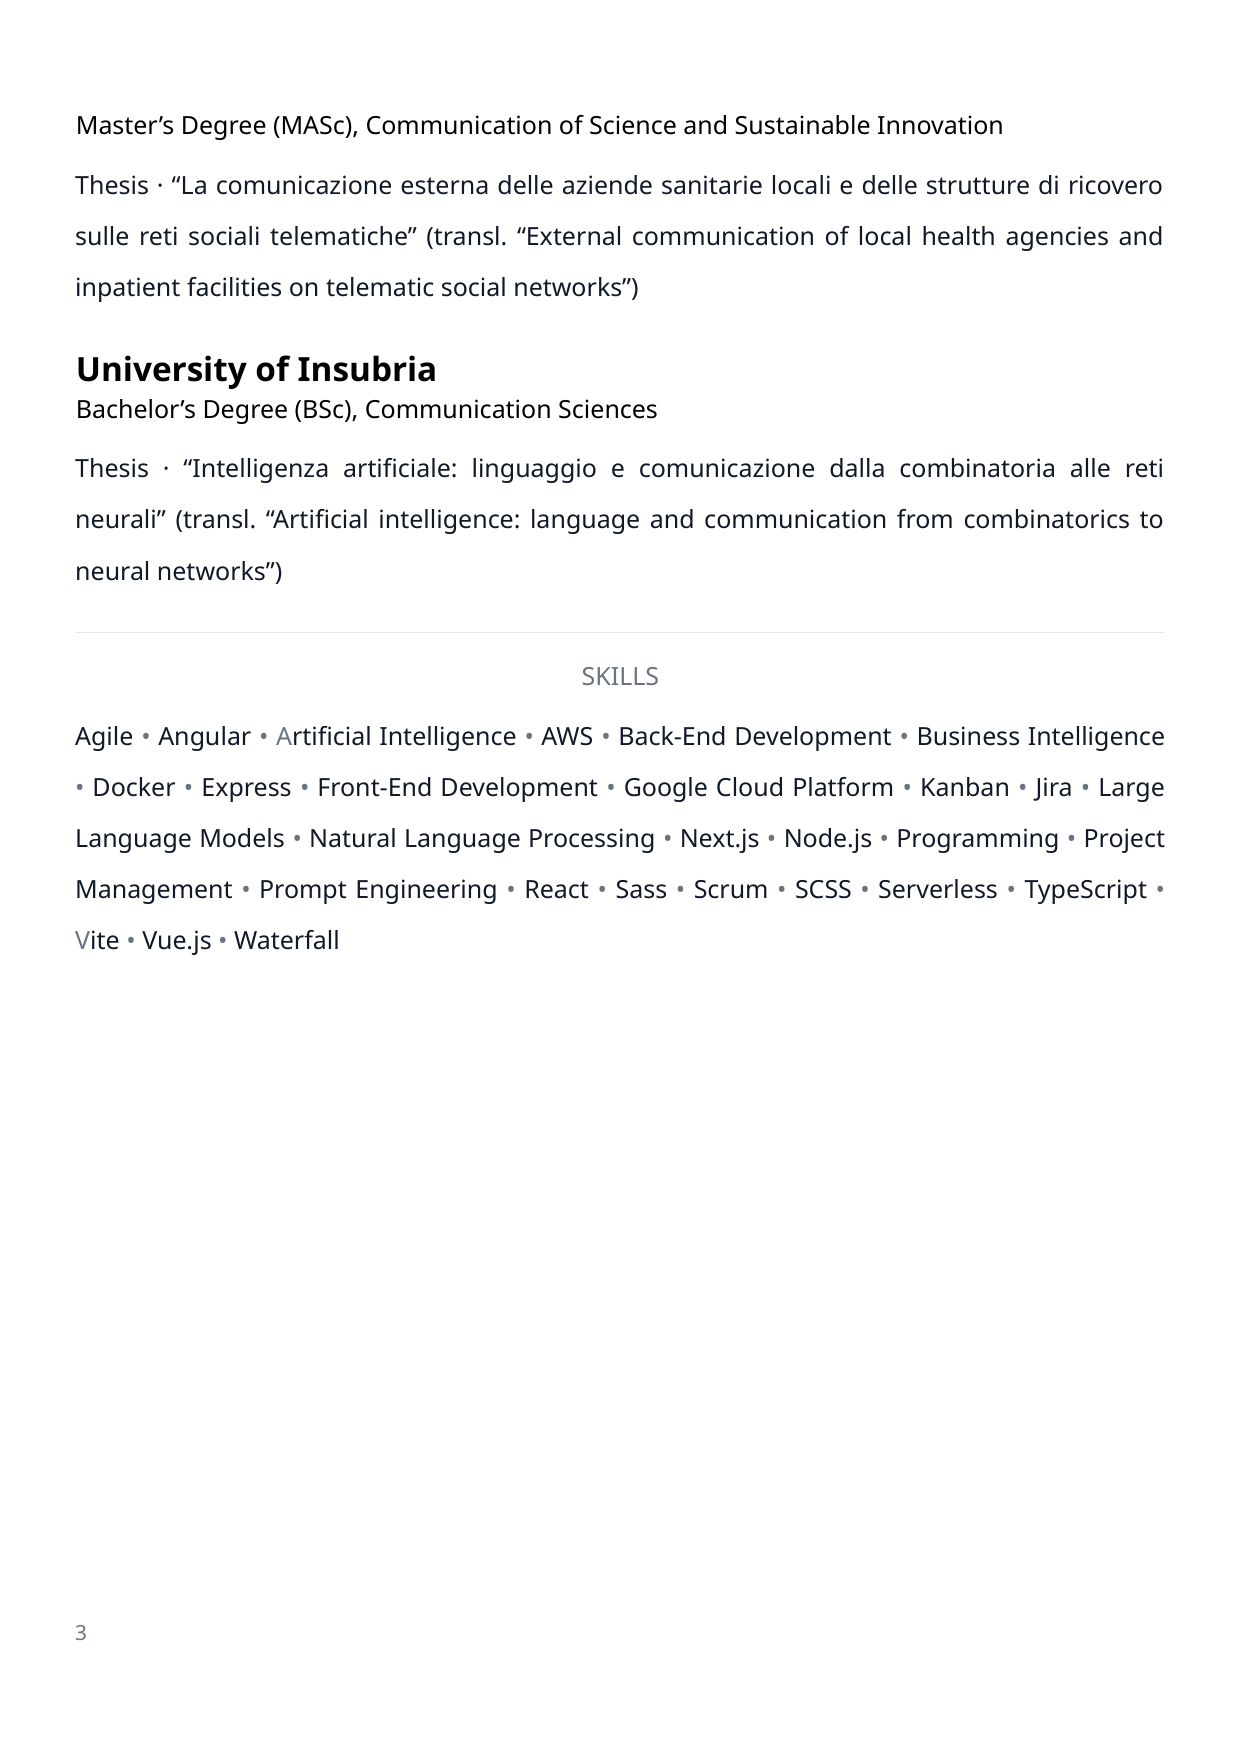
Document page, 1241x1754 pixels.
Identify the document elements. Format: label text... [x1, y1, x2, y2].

text Thesis · “Intelligenza artificiale: linguaggio e comunicazione dalla combinatoria alle reti neurali” (transl. “Artificial intelligence: language and communication from combinatorics to neural networks”) [75, 451, 1165, 587]
text Agile • Angular • Artificial Intelligence • AWS • Back-End Development • Business Intelligence • Docker • Express • Front-End Development • Google Cloud Platform • Kanban • Jira • Large Language Models • Natural Language Processing • Next.js • Node.js • Programming • Project Management • Prompt Engineering • React • Sass • Scrum • SCSS • Serverless • TypeScript • Vite • Vue.js • Waterfall [75, 718, 1165, 957]
text Thesis · “La comunicazione esterna delle aziende sanitarie locali e delle strutture di ricovero sulle reti sociali telematiche” (transl. “External communication of local health agencies and inpatient facilities on telematic social networks”) [75, 167, 1165, 304]
table_header University of Insubria Bachelor’s Degree (BSc), Communication Sciences [76, 346, 1165, 426]
table_header University of Milano-Bicocca Master’s Degree (MASc), Communication of Science and Sustainable Innovation [76, 108, 1165, 142]
subtitle SKILLS [75, 659, 1165, 693]
